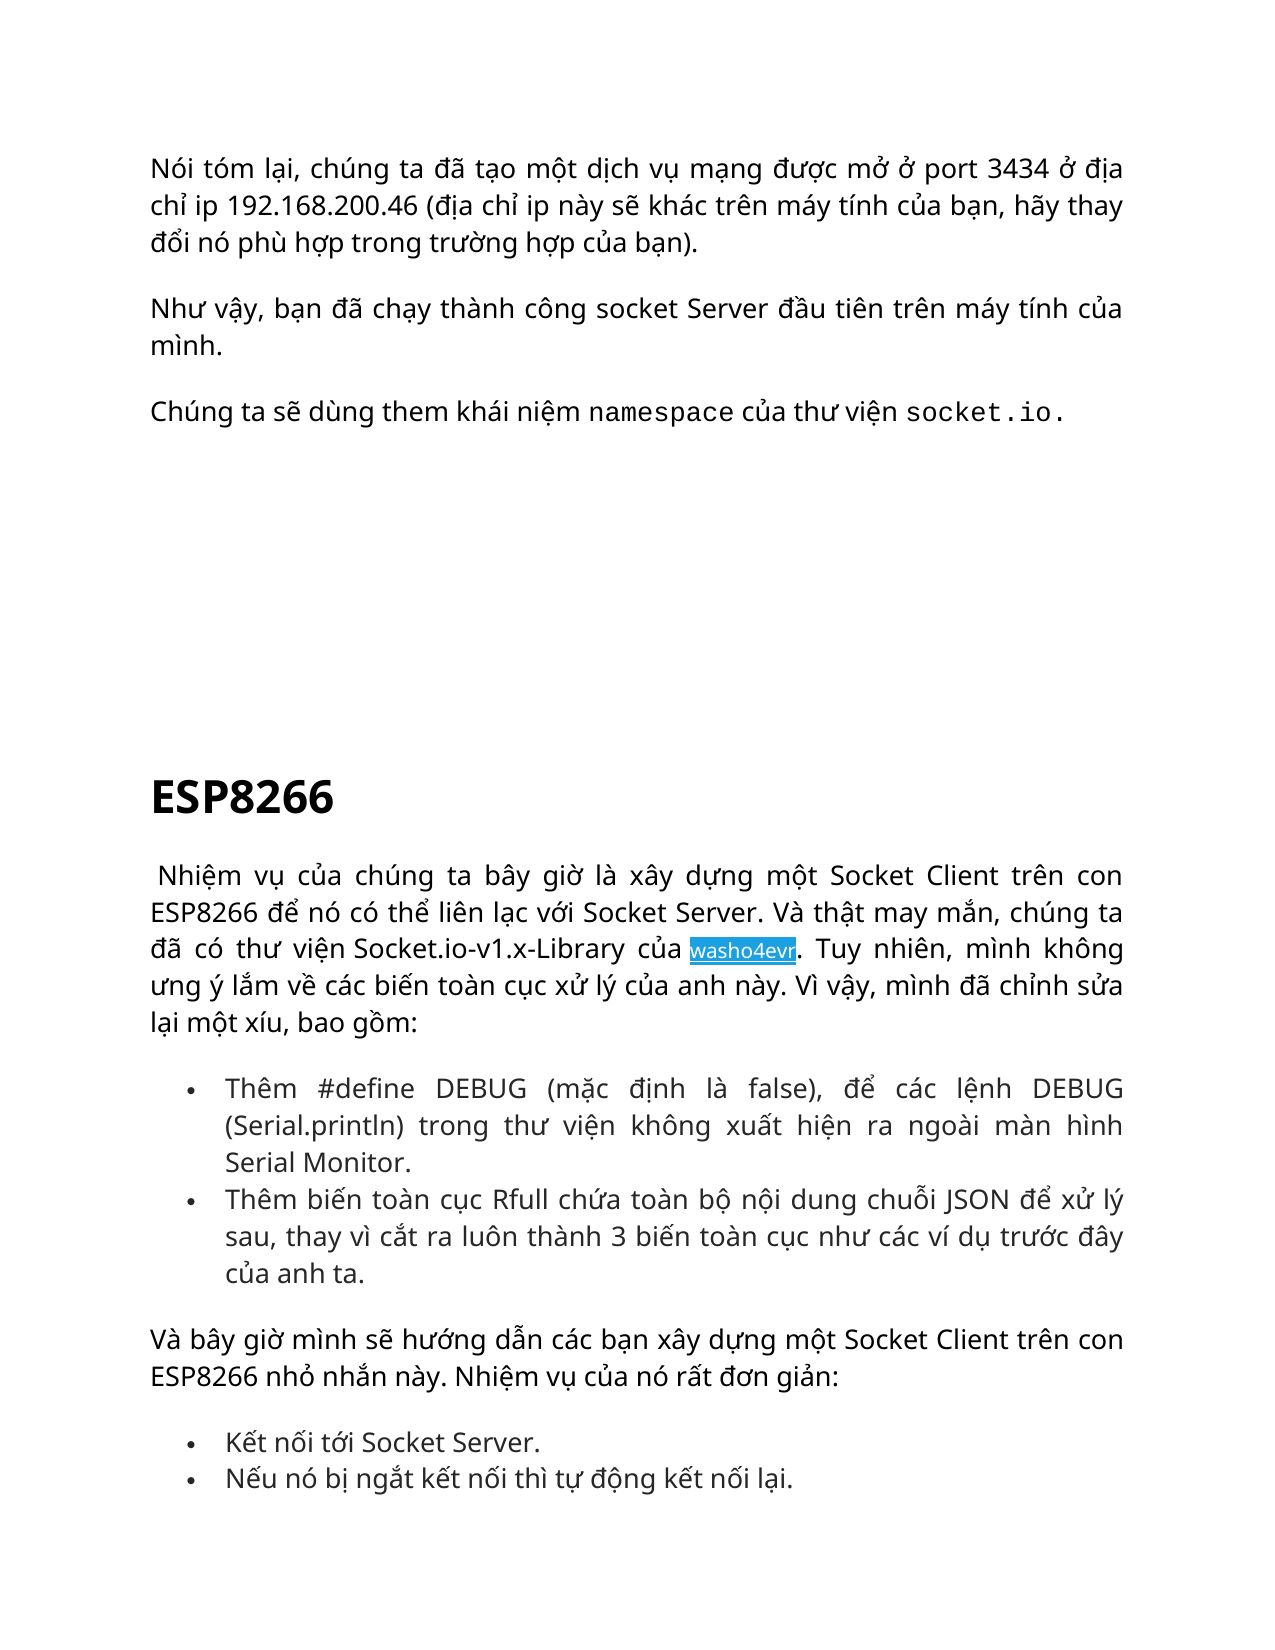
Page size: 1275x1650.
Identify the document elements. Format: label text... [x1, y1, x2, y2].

list Nếu nó bị ngắt kết nối thì tự động kết nối lại. [187, 1460, 1125, 1497]
text Nhiệm vụ của chúng ta bây giờ là xây dựng một Socket Client trên con ESP8266 để nó có thể liên lạc với Socket Server. Và thật may mắn, chúng ta đã có thư viện Socket.io-v1.x-Library của washo4evr. Tuy nhiên, mình không ưng ý lắm về các biến toàn cục xử lý của anh này. Vì vậy, mình đã chỉnh sửa lại một xíu, bao gồm: [150, 856, 1125, 1041]
list Thêm biến toàn cục Rfull chứa toàn bộ nội dung chuỗi JSON để xử lý sau, thay vì cắt ra luôn thành 3 biến toàn cục như các ví dụ trước đây của anh ta. [187, 1180, 1125, 1291]
text Chúng ta sẽ dùng them khái niệm namespace của thư viện socket.io. [150, 393, 1125, 430]
list Kết nối tới Socket Server. [187, 1423, 1125, 1460]
text Và bây giờ mình sẽ hướng dẫn các bạn xây dựng một Socket Client trên con ESP8266 nhỏ nhắn này. Nhiệm vụ của nó rất đơn giản: [150, 1320, 1125, 1394]
list Thêm #define DEBUG (mặc định là false), để các lệnh DEBUG (Serial.println) trong thư viện không xuất hiện ra ngoài màn hình Serial Monitor. [187, 1070, 1125, 1180]
text ESP8266 [150, 764, 1125, 827]
text Như vậy, bạn đã chạy thành công socket Server đầu tiên trên máy tính của mình. [150, 290, 1125, 363]
text Nói tóm lại, chúng ta đã tạo một dịch vụ mạng được mở ở port 3434 ở địa chỉ ip 192.168.200.46 (địa chỉ ip này sẽ khác trên máy tính của bạn, hãy thay đổi nó phù hợp trong trường hợp của bạn). [150, 150, 1125, 261]
